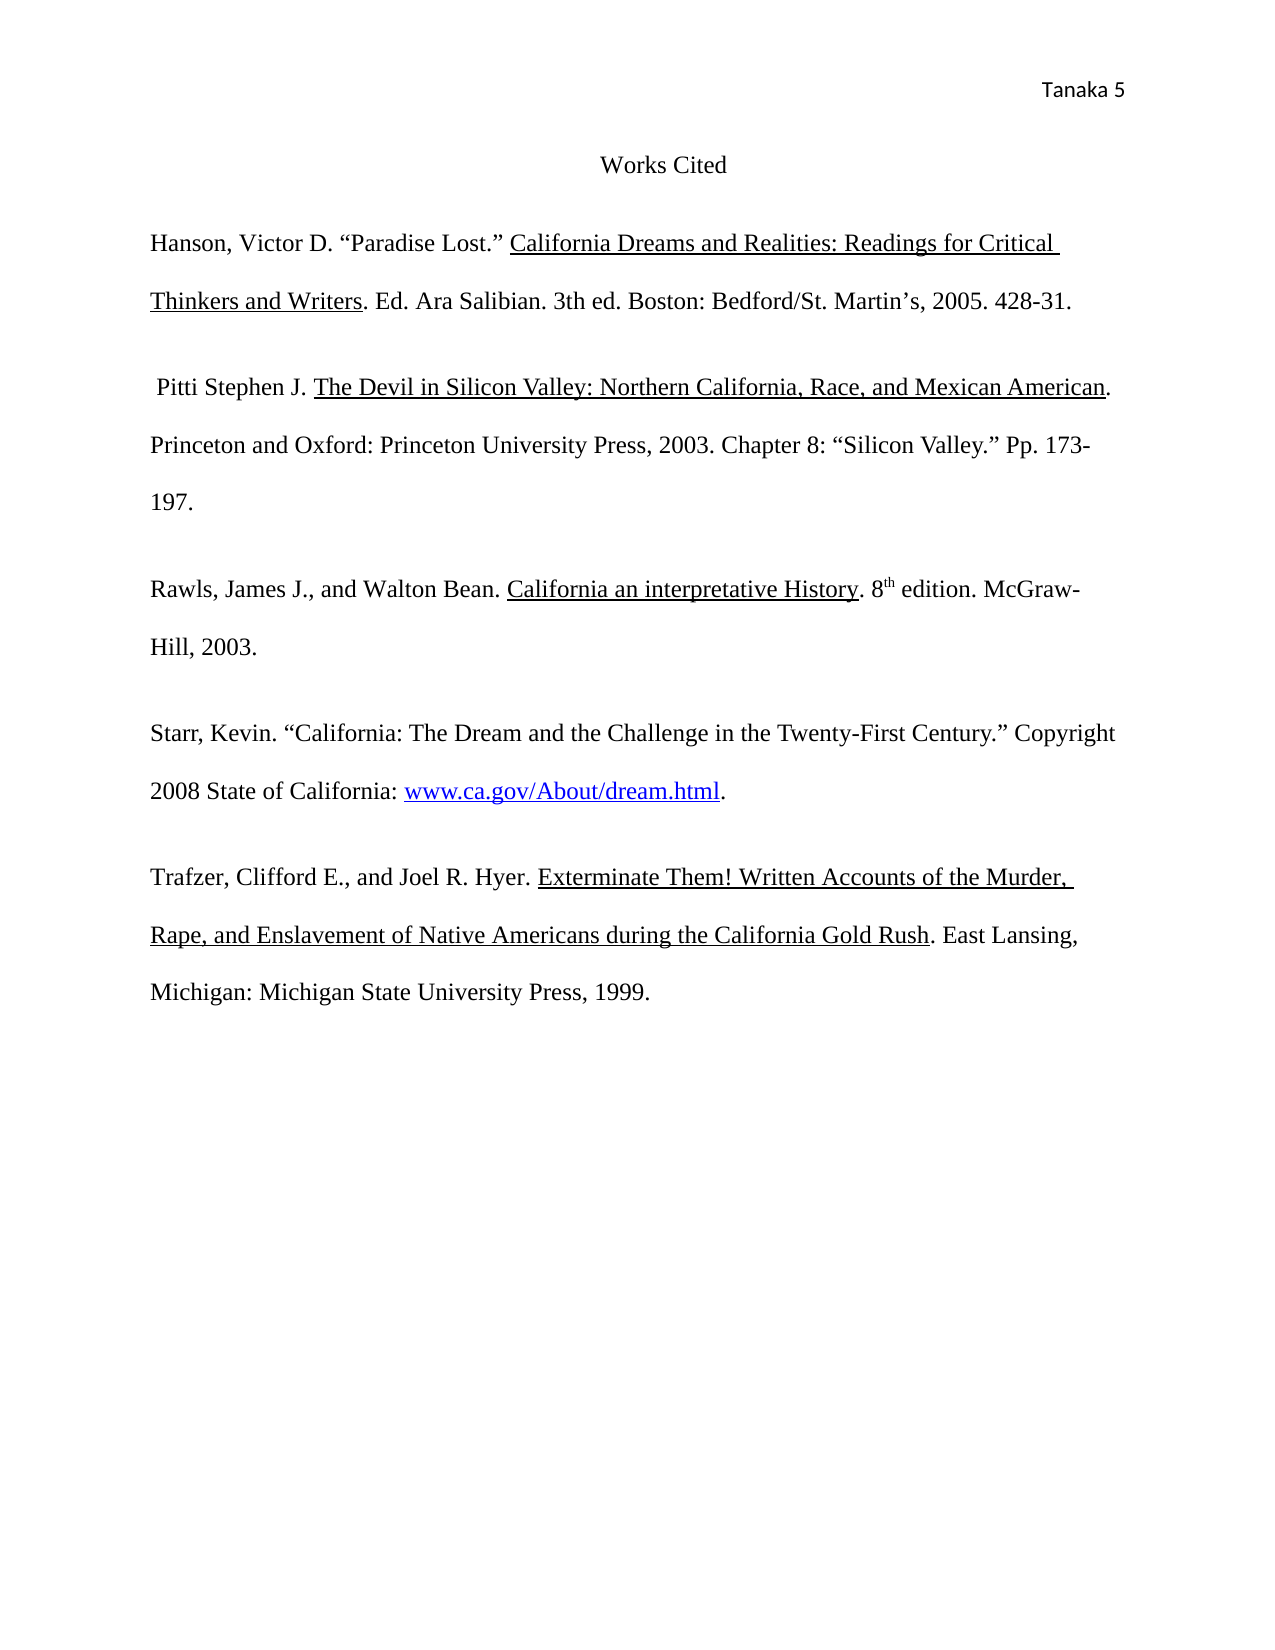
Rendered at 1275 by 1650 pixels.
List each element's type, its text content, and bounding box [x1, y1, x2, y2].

text Rawls, James J., and Walton Bean. California an interpretative History. 8th edition. McGraw-Hill, 2003. [150, 574, 1125, 660]
text Hanson, Victor D. “Paradise Lost.” California Dreams and Realities: Readings for Critical Thinkers and Writers. Ed. Ara Salibian. 3th ed. Boston: Bedford/St. Martin’s, 2005. 428-31. [150, 228, 1125, 314]
text Trafzer, Clifford E., and Joel R. Hyer. Exterminate Them! Written Accounts of the Murder, Rape, and Enslavement of Native Americans during the California Gold Rush. East Lansing, Michigan: Michigan State University Press, 1999. [150, 862, 1125, 1006]
subtitle Pitti Stephen J. The Devil in Silicon Valley: Northern California, Race, and Mexican American. Princeton and Oxford: Princeton University Press, 2003. Chapter 8: “Silicon Valley.” Pp. 173-197. [150, 372, 1125, 516]
subtitle Starr, Kevin. “California: The Dream and the Challenge in the Twenty-First Century.” Copyright 2008 State of California: www.ca.gov/About/dream.html. [150, 718, 1125, 804]
text Works Cited [525, 150, 1125, 179]
